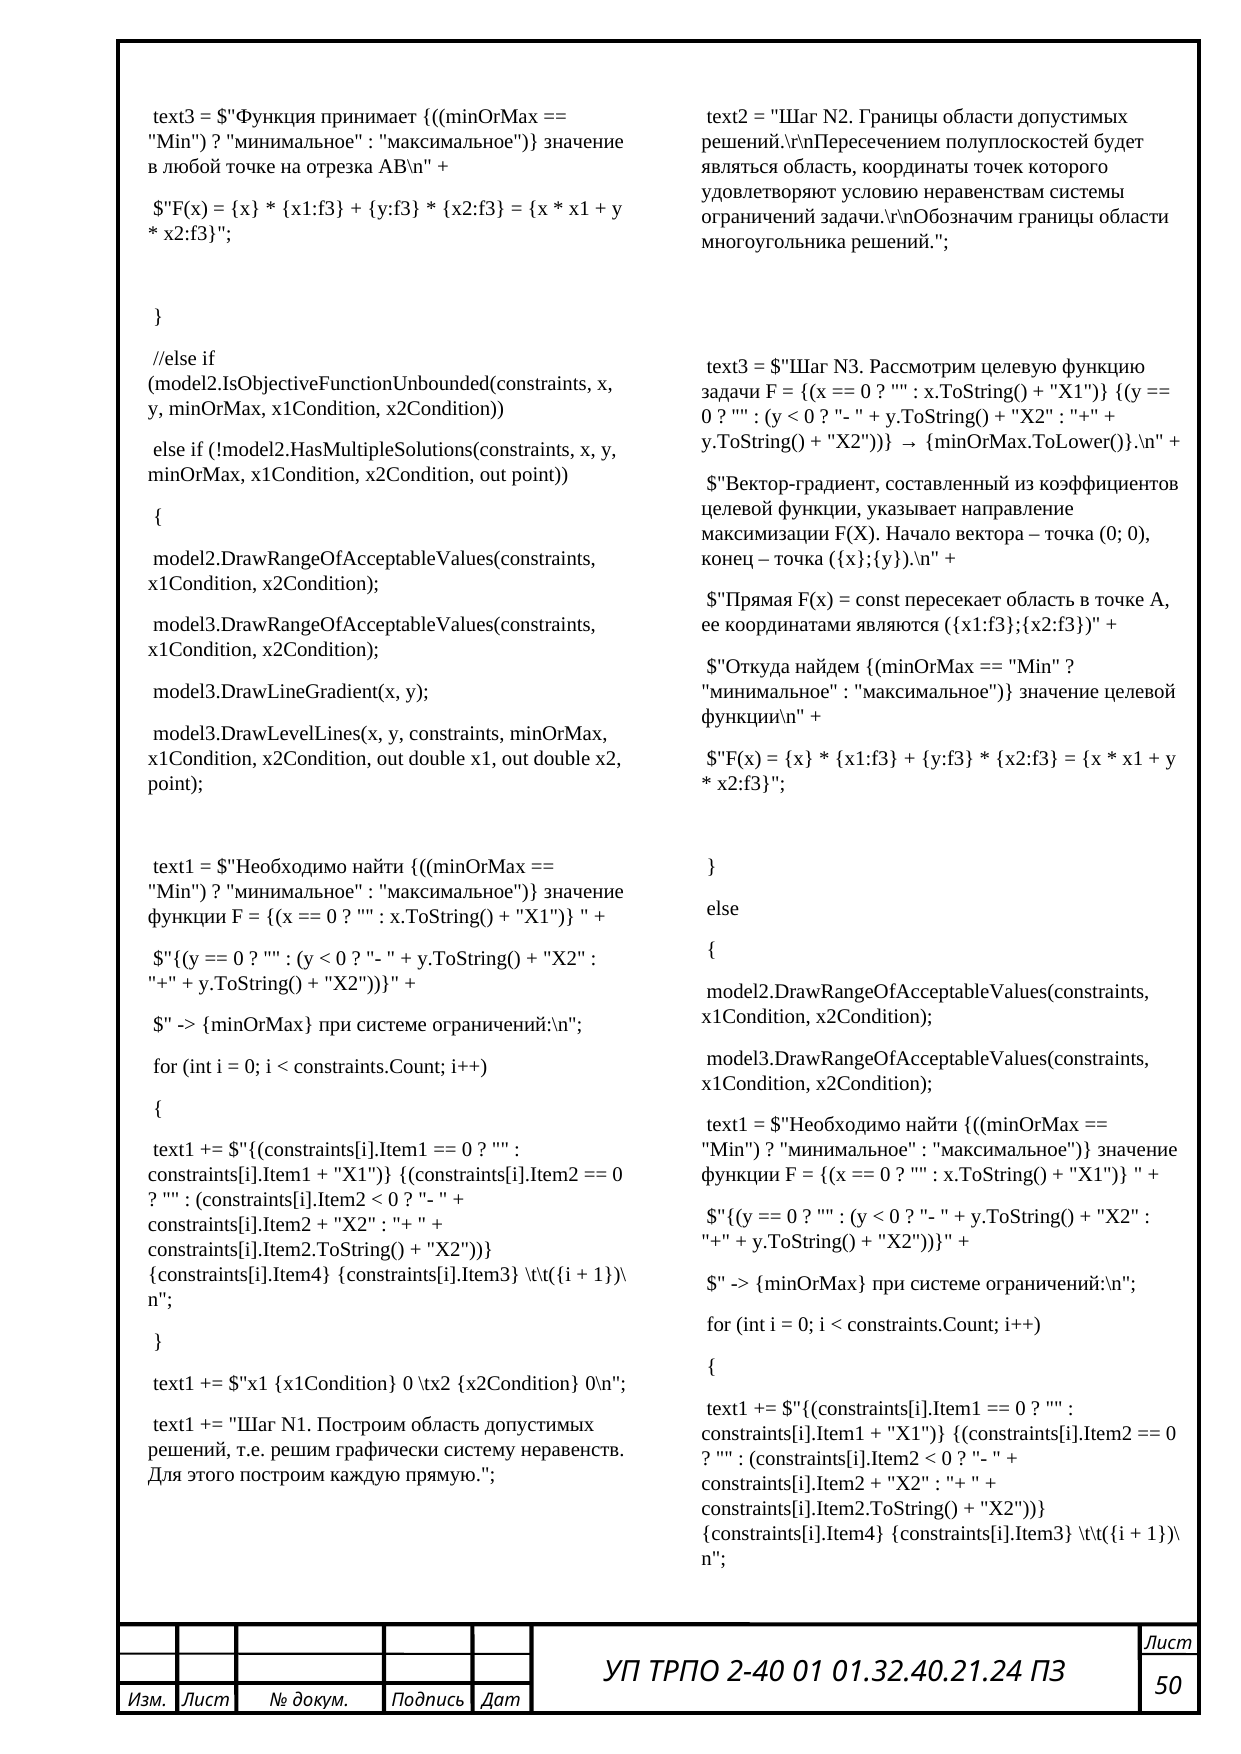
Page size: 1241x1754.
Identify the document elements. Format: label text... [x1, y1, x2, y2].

text $"Вектор-градиент, составленный из коэффициентов целевой функции, указывает направление максимизации F(X). Начало вектора – точка (0; 0), конец – точка ({x};{y}).\n" + [701, 470, 1181, 570]
text text1 += $"x1 {x1Condition} 0 \tx2 {x2Condition} 0\n"; [148, 1370, 627, 1395]
text for (int i = 0; i < constraints.Count; i++) [148, 1053, 627, 1078]
text { [148, 1095, 627, 1120]
text $"F(x) = {x} * {x1:f3} + {y:f3} * {x2:f3} = {x * x1 + y * x2:f3}"; [701, 745, 1181, 795]
text text1 = $"Необходимо найти {((minOrMax == "Min") ? "минимальное" : "максимальное")} значение функции F = {(x == 0 ? "" : x.ToString() + "X1")} " + [701, 1112, 1181, 1187]
text $"Прямая F(x) = const пересекает область в точке A, ее координатами являются ({x1:f3};{x2:f3})" + [701, 587, 1181, 637]
text } [148, 1328, 627, 1353]
text for (int i = 0; i < constraints.Count; i++) [701, 1312, 1181, 1337]
text $"{(y == 0 ? "" : (y < 0 ? "- " + y.ToString() + "X2" : "+" + y.ToString() + "X2"))}" + [148, 945, 627, 995]
text model3.DrawRangeOfAcceptableValues(constraints, x1Condition, x2Condition); [701, 1045, 1181, 1095]
text } [701, 853, 1181, 878]
text { [701, 937, 1181, 962]
text text3 = $"Функция принимает {((minOrMax == "Min") ? "минимальное" : "максимальное")} значение в любой точке на отрезка AB\n" + [148, 103, 627, 178]
text } [148, 303, 627, 328]
text { [701, 1353, 1181, 1378]
text model3.DrawLineGradient(x, y); [148, 678, 627, 703]
text model3.DrawRangeOfAcceptableValues(constraints, x1Condition, x2Condition); [148, 612, 627, 662]
text model2.DrawRangeOfAcceptableValues(constraints, x1Condition, x2Condition); [148, 545, 627, 595]
text else [701, 895, 1181, 920]
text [148, 1412, 627, 1487]
text text1 += $"{(constraints[i].Item1 == 0 ? "" : constraints[i].Item1 + "X1")} {(constraints[i].Item2 == 0 ? "" : (constraints[i].Item2 < 0 ? "- " + constraints[i].Item2 + "X2" : "+ " + constraints[i].Item2.ToString() + "X2"))} {constraints[i].Item4} {constraints[i].Item3} \t\t({i + 1})\n"; [148, 1137, 627, 1312]
text text3 = $"Шаг N3. Рассмотрим целевую функцию задачи F = {(x == 0 ? "" : x.ToString() + "X1")} {(y == 0 ? "" : (y < 0 ? "- " + y.ToString() + "X2" : "+" + y.ToString() + "X2"))} → {minOrMax.ToLower()}.\n" + [701, 353, 1181, 453]
text text1 = $"Необходимо найти {((minOrMax == "Min") ? "минимальное" : "максимальное")} значение функции F = {(x == 0 ? "" : x.ToString() + "X1")} " + [148, 853, 627, 928]
text model2.DrawRangeOfAcceptableValues(constraints, x1Condition, x2Condition); [701, 978, 1181, 1028]
text $"F(x) = {x} * {x1:f3} + {y:f3} * {x2:f3} = {x * x1 + y * x2:f3}"; [148, 195, 627, 245]
text $" -> {minOrMax} при системе ограничений:\n"; [701, 1270, 1181, 1295]
text //else if (model2.IsObjectiveFunctionUnbounded(constraints, x, y, minOrMax, x1Condition, x2Condition)) [148, 345, 627, 420]
text else if (!model2.HasMultipleSolutions(constraints, x, y, minOrMax, x1Condition, x2Condition, out point)) [148, 437, 627, 487]
text $"{(y == 0 ? "" : (y < 0 ? "- " + y.ToString() + "X2" : "+" + y.ToString() + "X2"))}" + [701, 1203, 1181, 1253]
text model3.DrawLevelLines(x, y, constraints, minOrMax, x1Condition, x2Condition, out double x1, out double x2, point); [148, 720, 627, 795]
text $"Откуда найдем {(minOrMax == "Min" ? "минимальное" : "максимальное")} значение целевой функции\n" + [701, 653, 1181, 728]
text text1 += $"{(constraints[i].Item1 == 0 ? "" : constraints[i].Item1 + "X1")} {(constraints[i].Item2 == 0 ? "" : (constraints[i].Item2 < 0 ? "- " + constraints[i].Item2 + "X2" : "+ " + constraints[i].Item2.ToString() + "X2"))} {constraints[i].Item4} {constraints[i].Item3} \t\t({i + 1})\n"; [701, 1395, 1181, 1570]
text { [148, 503, 627, 528]
text $" -> {minOrMax} при системе ограничений:\n"; [148, 1012, 627, 1037]
